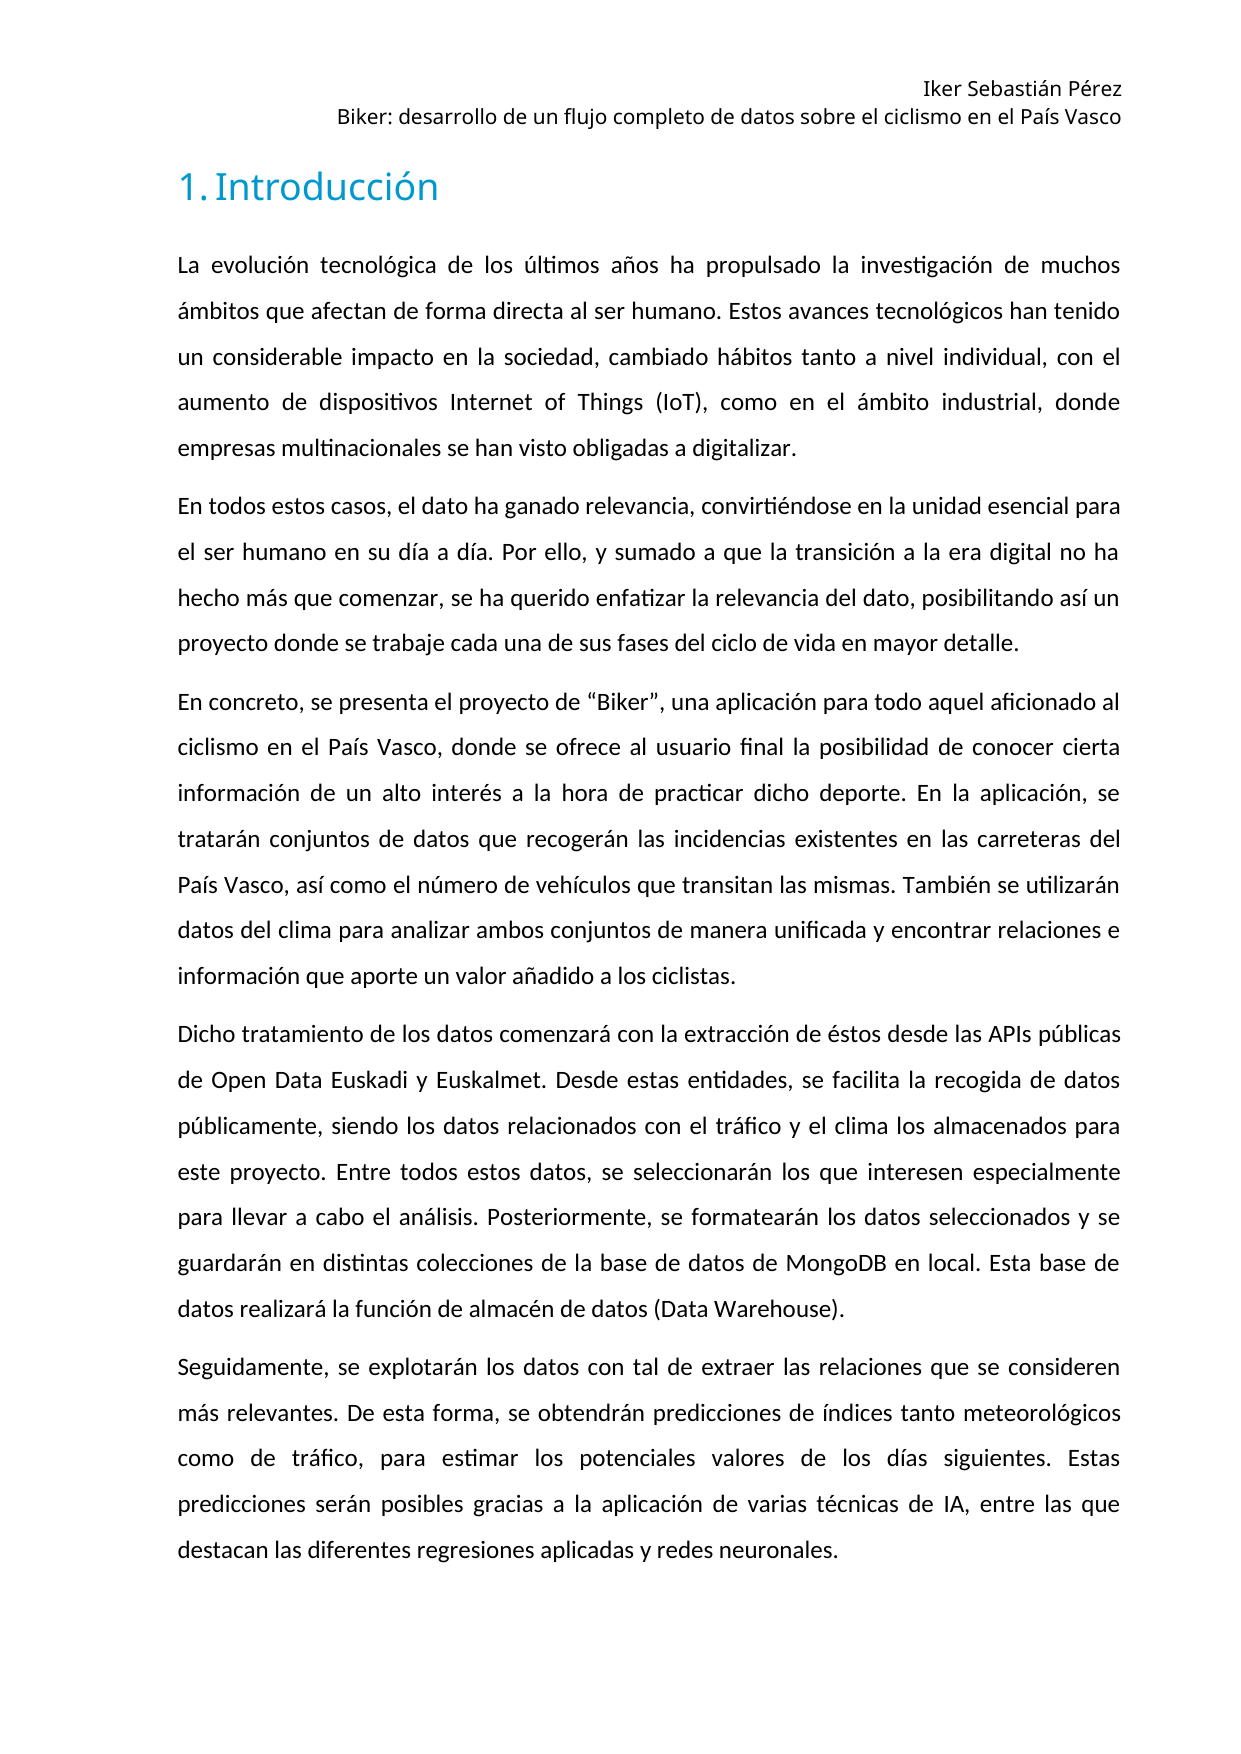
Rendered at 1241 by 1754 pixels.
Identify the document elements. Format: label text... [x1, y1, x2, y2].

text En concreto, se presenta el proyecto de “Biker”, una aplicación para todo aquel aficionado al ciclismo en el País Vasco, donde se ofrece al usuario final la posibilidad de conocer cierta información de un alto interés a la hora de practicar dicho deporte. En la aplicación, se tratarán conjuntos de datos que recogerán las incidencias existentes en las carreteras del País Vasco, así como el número de vehículos que transitan las mismas. También se utilizarán datos del clima para analizar ambos conjuntos de manera unificada y encontrar relaciones e información que aporte un valor añadido a los ciclistas. [177, 686, 1122, 991]
text La evolución tecnológica de los últimos años ha propulsado la investigación de muchos ámbitos que afectan de forma directa al ser humano. Estos avances tecnológicos han tenido un considerable impacto en la sociedad, cambiado hábitos tanto a nivel individual, con el aumento de dispositivos Internet of Things (IoT), como en el ámbito industrial, donde empresas multinacionales se han visto obligadas a digitalizar. [177, 249, 1122, 463]
text En todos estos casos, el dato ha ganado relevancia, convirtiéndose en la unidad esencial para el ser humano en su día a día. Por ello, y sumado a que la transición a la era digital no ha hecho más que comenzar, se ha querido enfatizar la relevancia del dato, posibilitando así un proyecto donde se trabaje cada una de sus fases del ciclo de vida en mayor detalle. [177, 490, 1122, 658]
text Dicho tratamiento de los datos comenzará con la extracción de éstos desde las APIs públicas de Open Data Euskadi y Euskalmet. Desde estas entidades, se facilita la recogida de datos públicamente, siendo los datos relacionados con el tráfico y el clima los almacenados para este proyecto. Entre todos estos datos, se seleccionarán los que interesen especialmente para llevar a cabo el análisis. Posteriormente, se formatearán los datos seleccionados y se guardarán en distintas colecciones de la base de datos de MongoDB en local. Esta base de datos realizará la función de almacén de datos (Data Warehouse). [177, 1018, 1122, 1323]
text Seguidamente, se explotarán los datos con tal de extraer las relaciones que se consideren más relevantes. De esta forma, se obtendrán predicciones de índices tanto meteorológicos como de tráfico, para estimar los potenciales valores de los días siguientes. Estas predicciones serán posibles gracias a la aplicación de varias técnicas de IA, entre las que destacan las diferentes regresiones aplicadas y redes neuronales. [177, 1351, 1122, 1564]
subtitle Introducción [177, 160, 1122, 211]
